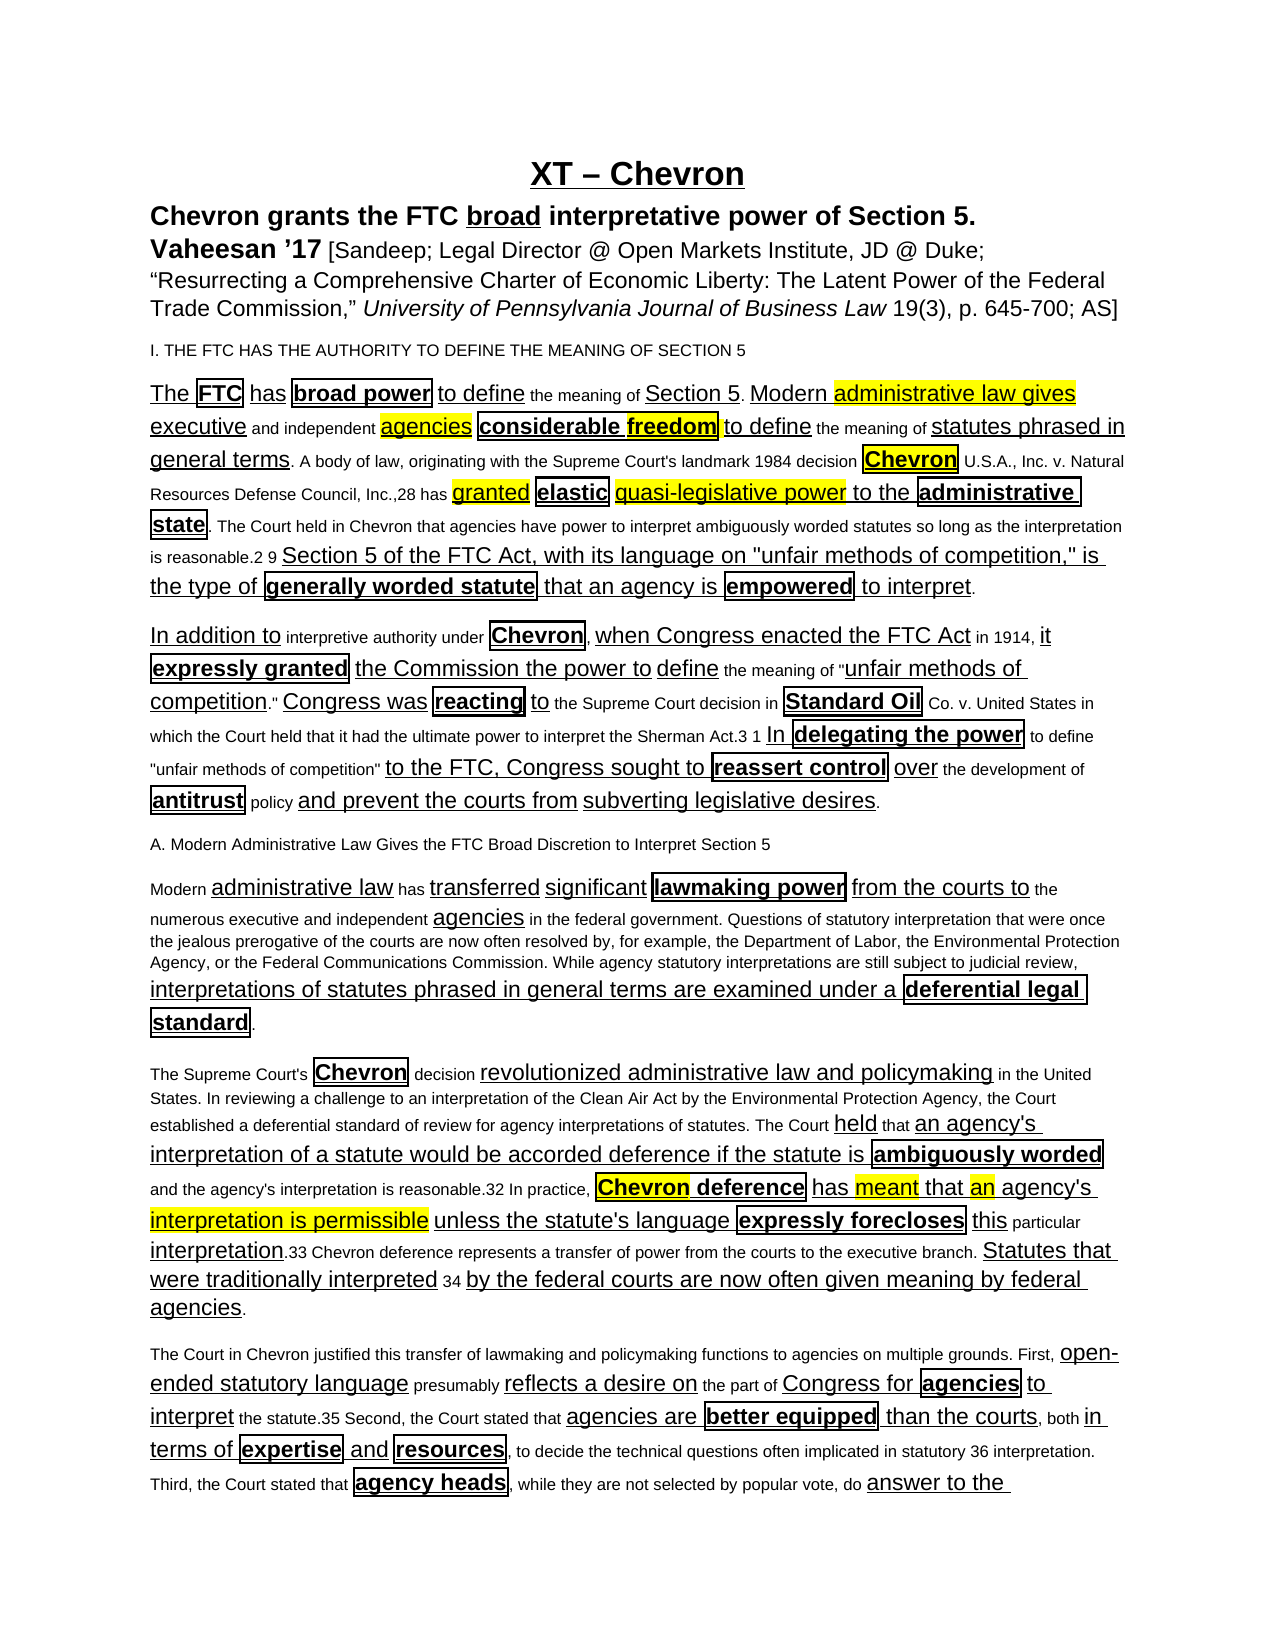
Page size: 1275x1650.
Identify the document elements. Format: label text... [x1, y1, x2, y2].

text I. THE FTC HAS THE AUTHORITY TO DEFINE THE MEANING OF SECTION 5 [150, 340, 1125, 359]
text The Supreme Court's Chevron decision revolutionized administrative law and policymaking in the United States. In reviewing a challenge to an interpretation of the Clean Air Act by the Environmental Protection Agency, the Court established a deferential standard of review for agency interpretations of statutes. The Court held that an agency's interpretation of a statute would be accorded deference if the statute is ambiguously worded and the agency's interpretation is reasonable.32 In practice, Chevron deference has meant that an agency's interpretation is permissible unless the statute's language expressly forecloses this particular interpretation.33 Chevron deference represents a transfer of power from the courts to the executive branch. Statutes that were traditionally interpreted 34 by the federal courts are now often given meaning by federal agencies. [150, 1057, 1125, 1321]
text A. Modern Administrative Law Gives the FTC Broad Discretion to Interpret Section 5 [150, 834, 1125, 854]
text Vaheesan ’17 [Sandeep; Legal Director @ Open Markets Institute, JD @ Duke; “Resurrecting a Comprehensive Charter of Economic Liberty: The Latent Power of the Federal Trade Commission,” University of Pennsylvania Journal of Business Law 19(3), p. 645-700; AS] [150, 233, 1125, 322]
subtitle XT – Chevron [150, 154, 1125, 193]
text Modern administrative law has transferred significant lawmaking power from the courts to the numerous executive and independent agencies in the federal government. Questions of statutory interpretation that were once the jealous prerogative of the courts are now often resolved by, for example, the Department of Labor, the Environmental Protection Agency, or the Federal Communications Commission. While agency statutory interpretations are still subject to judicial review, interpretations of statutes phrased in general terms are examined under a deferential legal standard. [150, 872, 1125, 1038]
text The FTC has broad power to define the meaning of Section 5. Modern administrative law gives executive and independent agencies considerable freedom to define the meaning of statutes phrased in general terms. A body of law, originating with the Supreme Court's landmark 1984 decision Chevron U.S.A., Inc. v. Natural Resources Defense Council, Inc.,28 has granted elastic quasi-legislative power to the administrative state. The Court held in Chevron that agencies have power to interpret ambiguously worded statutes so long as the interpretation is reasonable.2 9 Section 5 of the FTC Act, with its language on "unfair methods of competition," is the type of generally worded statute that an agency is empowered to interpret. [150, 378, 1125, 601]
subtitle Chevron grants the FTC broad interpretative power of Section 5. [150, 200, 1125, 231]
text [150, 1339, 1125, 1497]
text In addition to interpretive authority under Chevron, when Congress enacted the FTC Act in 1914, it expressly granted the Commission the power to define the meaning of "unfair methods of competition." Congress was reacting to the Supreme Court decision in Standard Oil Co. v. United States in which the Court held that it had the ultimate power to interpret the Sherman Act.3 1 In delegating the power to define "unfair methods of competition" to the FTC, Congress sought to reassert control over the development of antitrust policy and prevent the courts from subverting legislative desires. [150, 620, 1125, 815]
